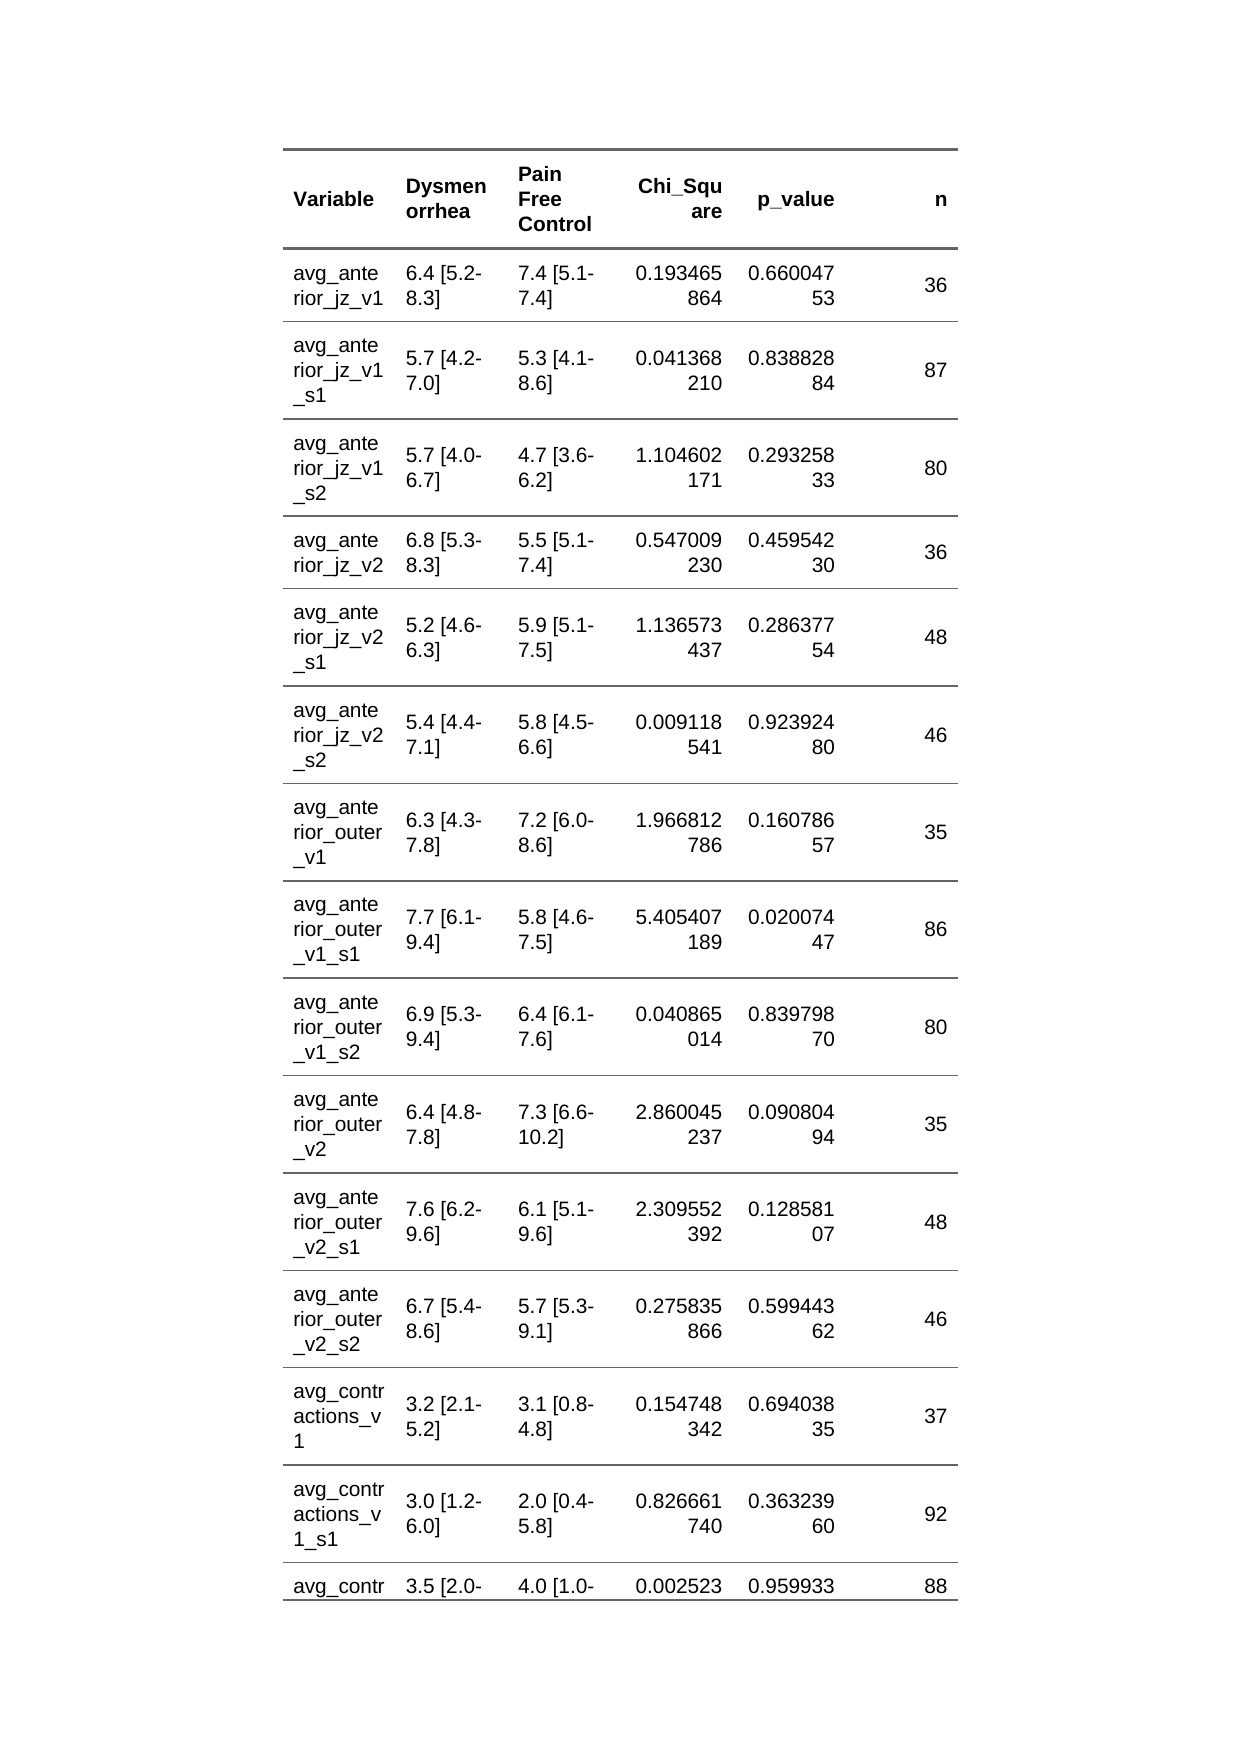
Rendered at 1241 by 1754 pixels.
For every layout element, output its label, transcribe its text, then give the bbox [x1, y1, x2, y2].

table_cell 88 [845, 1563, 958, 1599]
table_cell 4.0 [1.0-6.8] [508, 1563, 620, 1599]
table_cell avg_anterior_outer_v2_s1 [283, 1174, 395, 1269]
table_cell 6.1 [5.1-9.6] [508, 1174, 620, 1269]
table_cell 0.09080494 [733, 1076, 845, 1172]
table_cell 5.5 [5.1-7.4] [508, 517, 620, 588]
table_cell 5.2 [4.6-6.3] [395, 589, 507, 685]
table_cell 0.66004753 [733, 250, 845, 321]
table_cell 0.59944362 [733, 1271, 845, 1367]
table_cell avg_anterior_jz_v1_s2 [283, 420, 395, 515]
table_cell 7.3 [6.6-10.2] [508, 1076, 620, 1172]
table_cell 5.7 [5.3-9.1] [508, 1271, 620, 1367]
table_cell 5.8 [4.5-6.6] [508, 687, 620, 782]
table_cell 0.83882884 [733, 322, 845, 418]
table_cell 87 [845, 322, 958, 418]
table_cell 3.1 [0.8-4.8] [508, 1368, 620, 1464]
table_cell avg_anterior_jz_v1_s1 [283, 322, 395, 418]
table_cell 5.8 [4.6-7.5] [508, 882, 620, 977]
table_cell avg_anterior_outer_v1_s2 [283, 979, 395, 1075]
table_cell avg_anterior_jz_v1 [283, 250, 395, 321]
table_cell 1.966812786 [620, 784, 733, 880]
table_cell 5.7 [4.0-6.7] [395, 420, 507, 515]
table_cell 0.69403835 [733, 1368, 845, 1464]
table_cell avg_contractions_v1_s2 [283, 1563, 395, 1599]
table_cell 5.7 [4.2-7.0] [395, 322, 507, 418]
table_cell 2.0 [0.4-5.8] [508, 1466, 620, 1562]
table_cell avg_anterior_jz_v2_s2 [283, 687, 395, 782]
table_cell 0.92392480 [733, 687, 845, 782]
table_cell 2.860045237 [620, 1076, 733, 1172]
table_cell 36 [845, 250, 958, 321]
table_cell 1.104602171 [620, 420, 733, 515]
table_cell 0.547009230 [620, 517, 733, 588]
table_cell 0.275835866 [620, 1271, 733, 1367]
table_cell 0.002523749 [620, 1563, 733, 1599]
table_cell 6.4 [6.1-7.6] [508, 979, 620, 1075]
table_cell 5.405407189 [620, 882, 733, 977]
table_header Pain Free Control [508, 151, 620, 247]
table_header p_value [733, 151, 845, 247]
table_cell 0.29325833 [733, 420, 845, 515]
table_cell 0.12858107 [733, 1174, 845, 1269]
table_cell 6.3 [4.3-7.8] [395, 784, 507, 880]
table_cell 6.9 [5.3-9.4] [395, 979, 507, 1075]
table_cell 6.4 [4.8-7.8] [395, 1076, 507, 1172]
table_header Variable [283, 151, 395, 247]
table_header Dysmenorrhea [395, 151, 507, 247]
table_cell avg_anterior_outer_v1 [283, 784, 395, 880]
table_cell avg_anterior_jz_v2 [283, 517, 395, 588]
table_header Chi_Square [620, 151, 733, 247]
table_cell 3.0 [1.2-6.0] [395, 1466, 507, 1562]
table_header n [845, 151, 958, 247]
table_cell 0.36323960 [733, 1466, 845, 1562]
table_cell 7.4 [5.1-7.4] [508, 250, 620, 321]
table_cell 36 [845, 517, 958, 588]
table_cell avg_contractions_v1_s1 [283, 1466, 395, 1562]
table_cell 6.4 [5.2-8.3] [395, 250, 507, 321]
table_cell 0.45954230 [733, 517, 845, 588]
table_cell 6.8 [5.3-8.3] [395, 517, 507, 588]
table_cell 0.28637754 [733, 589, 845, 685]
table_cell 0.009118541 [620, 687, 733, 782]
table_cell 6.7 [5.4-8.6] [395, 1271, 507, 1367]
table_cell 86 [845, 882, 958, 977]
table_cell 3.2 [2.1-5.2] [395, 1368, 507, 1464]
table_cell 0.041368210 [620, 322, 733, 418]
table_cell 0.826661740 [620, 1466, 733, 1562]
table_cell 0.16078657 [733, 784, 845, 880]
table_cell 5.3 [4.1-8.6] [508, 322, 620, 418]
table_cell 7.6 [6.2-9.6] [395, 1174, 507, 1269]
table_cell 0.95993359 [733, 1563, 845, 1599]
table_cell 7.7 [6.1-9.4] [395, 882, 507, 977]
table_cell 1.136573437 [620, 589, 733, 685]
table_cell avg_contractions_v1 [283, 1368, 395, 1464]
table_cell 80 [845, 420, 958, 515]
table_cell 0.193465864 [620, 250, 733, 321]
table_cell 46 [845, 687, 958, 782]
table_cell avg_anterior_jz_v2_s1 [283, 589, 395, 685]
table_cell 92 [845, 1466, 958, 1562]
table_cell avg_anterior_outer_v1_s1 [283, 882, 395, 977]
table_cell 35 [845, 784, 958, 880]
table_cell 0.83979870 [733, 979, 845, 1075]
table_cell avg_anterior_outer_v2 [283, 1076, 395, 1172]
table_cell 2.309552392 [620, 1174, 733, 1269]
table_cell 35 [845, 1076, 958, 1172]
table_cell 5.4 [4.4-7.1] [395, 687, 507, 782]
table_cell 0.154748342 [620, 1368, 733, 1464]
table_cell 0.040865014 [620, 979, 733, 1075]
table_cell 48 [845, 589, 958, 685]
table_cell 3.5 [2.0-5.0] [395, 1563, 507, 1599]
table_cell 4.7 [3.6-6.2] [508, 420, 620, 515]
table_cell 37 [845, 1368, 958, 1464]
table_cell 7.2 [6.0-8.6] [508, 784, 620, 880]
table_cell 0.02007447 [733, 882, 845, 977]
table_cell 46 [845, 1271, 958, 1367]
table_cell 5.9 [5.1-7.5] [508, 589, 620, 685]
table_cell 80 [845, 979, 958, 1075]
table_cell 48 [845, 1174, 958, 1269]
table_cell avg_anterior_outer_v2_s2 [283, 1271, 395, 1367]
